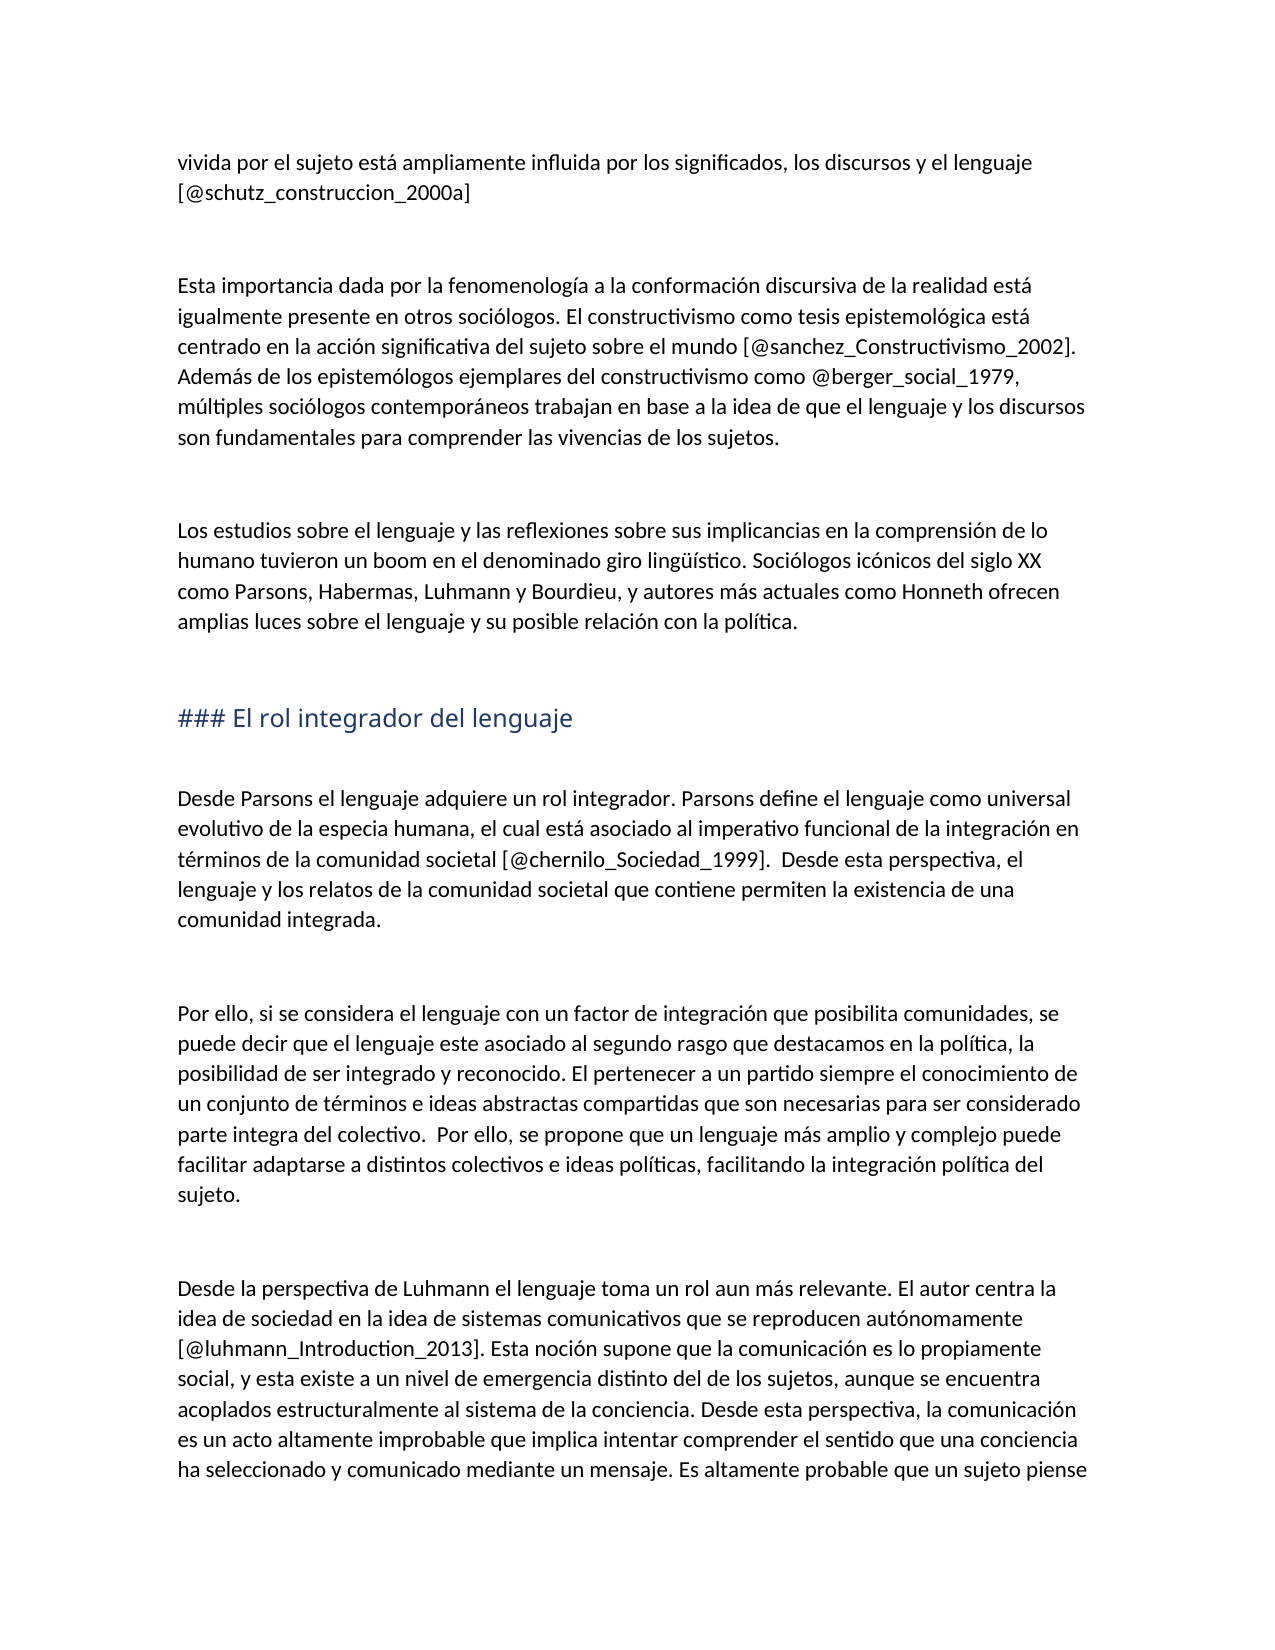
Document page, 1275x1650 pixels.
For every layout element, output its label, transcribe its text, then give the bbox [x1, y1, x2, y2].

text Por ello, si se considera el lenguaje con un factor de integración que posibilita comunidades, se puede decir que el lenguaje este asociado al segundo rasgo que destacamos en la política, la posibilidad de ser integrado y reconocido. El pertenecer a un partido siempre el conocimiento de un conjunto de términos e ideas abstractas compartidas que son necesarias para ser considerado parte integra del colectivo. Por ello, se propone que un lenguaje más amplio y complejo puede facilitar adaptarse a distintos colectivos e ideas políticas, facilitando la integración política del sujeto. [177, 999, 1098, 1208]
text Desde Parsons el lenguaje adquiere un rol integrador. Parsons define el lenguaje como universal evolutivo de la especia humana, el cual está asociado al imperativo funcional de la integración en términos de la comunidad societal [@chernilo_Sociedad_1999]. Desde esta perspectiva, el lenguaje y los relatos de la comunidad societal que contiene permiten la existencia de una comunidad integrada. [177, 784, 1098, 933]
text Los estudios sobre el lenguaje y las reflexiones sobre sus implicancias en la comprensión de lo humano tuvieron un boom en el denominado giro lingüístico. Sociólogos icónicos del siglo XX como Parsons, Habermas, Luhmann y Bourdieu, y autores más actuales como Honneth ofrecen amplias luces sobre el lenguaje y su posible relación con la política. [177, 516, 1098, 635]
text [177, 1274, 1098, 1483]
text Esta importancia dada por la fenomenología a la conformación discursiva de la realidad está igualmente presente en otros sociólogos. El constructivismo como tesis epistemológica está centrado en la acción significativa del sujeto sobre el mundo [@sanchez_Constructivismo_2002]. Además de los epistemólogos ejemplares del constructivismo como @berger_social_1979, múltiples sociólogos contemporáneos trabajan en base a la idea de que el lenguaje y los discursos son fundamentales para comprender las vivencias de los sujetos. [177, 272, 1098, 451]
subtitle ### El rol integrador del lenguaje [177, 701, 1098, 735]
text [177, 148, 1098, 206]
